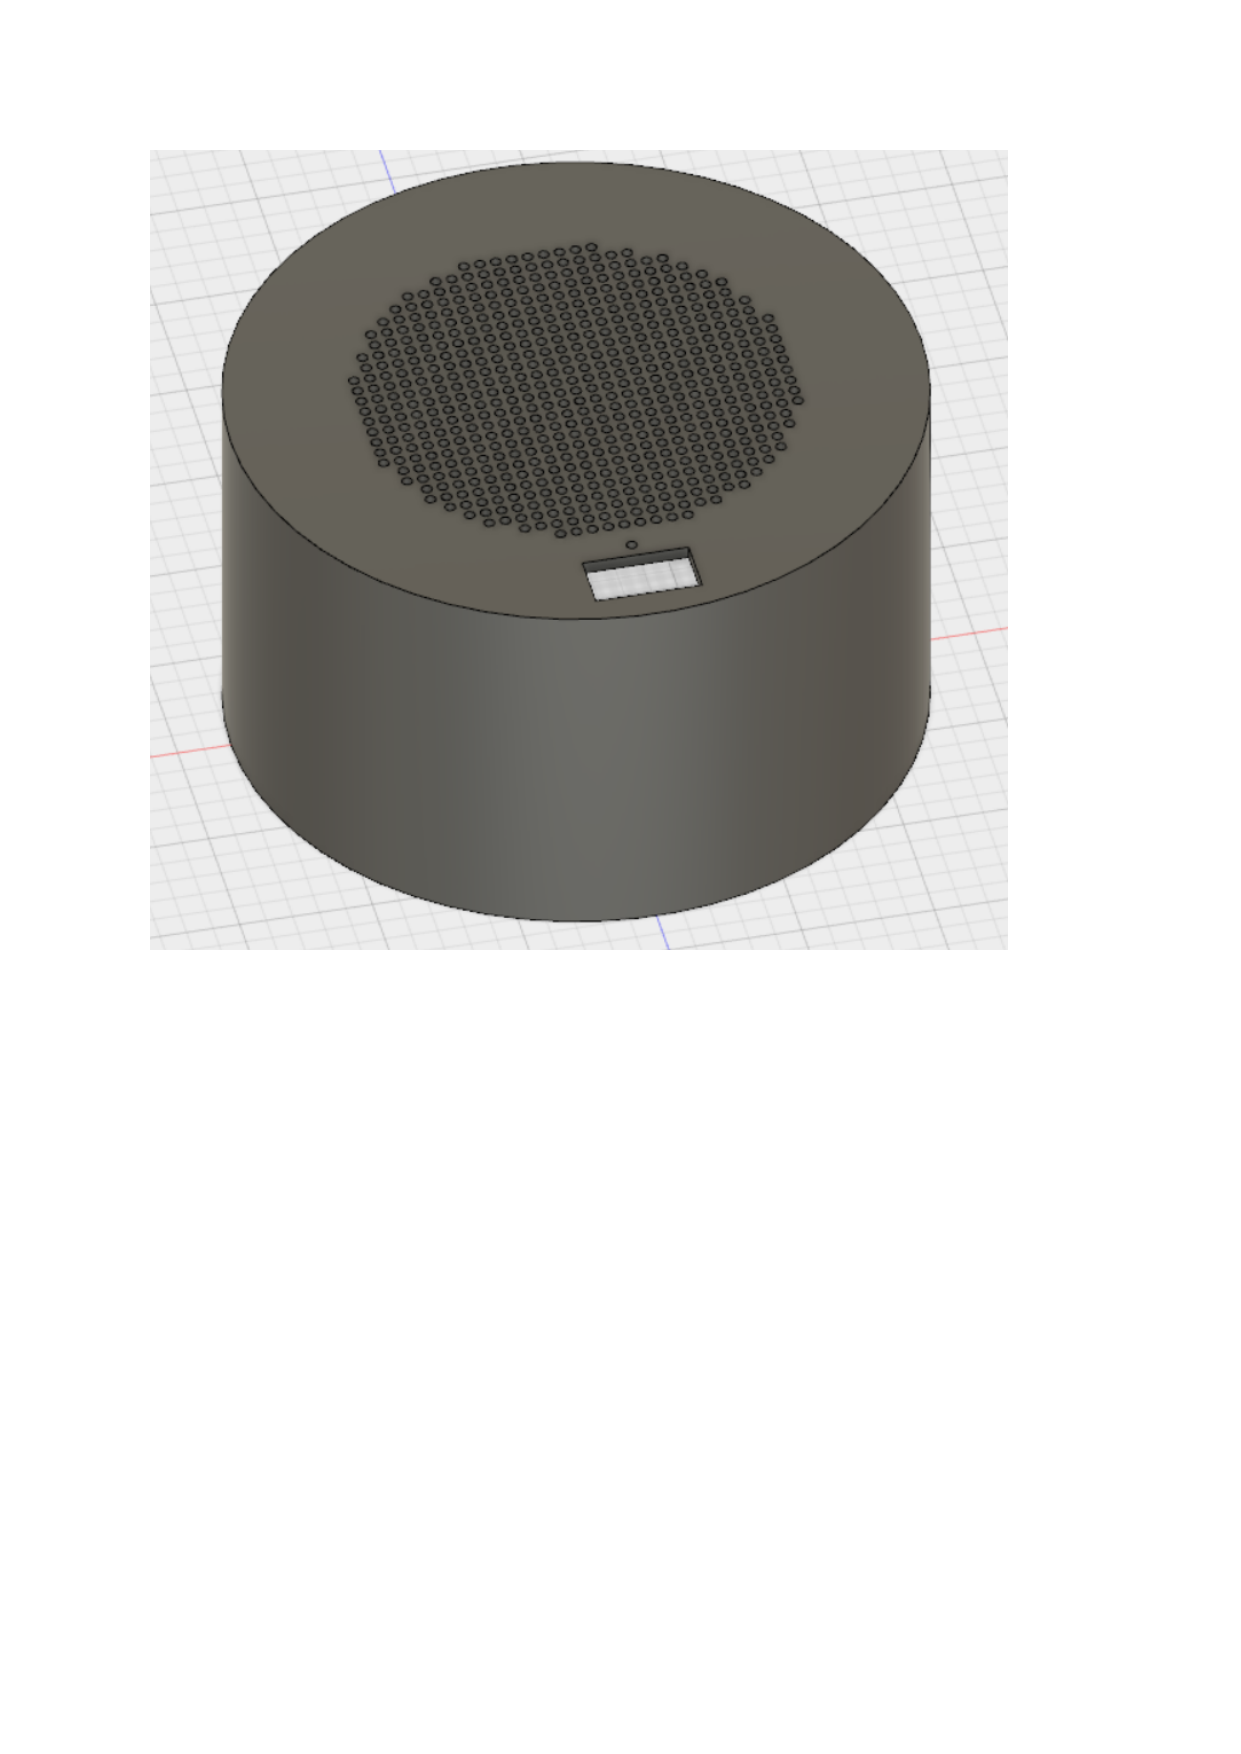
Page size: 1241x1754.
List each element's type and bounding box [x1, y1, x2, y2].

picture [150, 150, 1008, 950]
